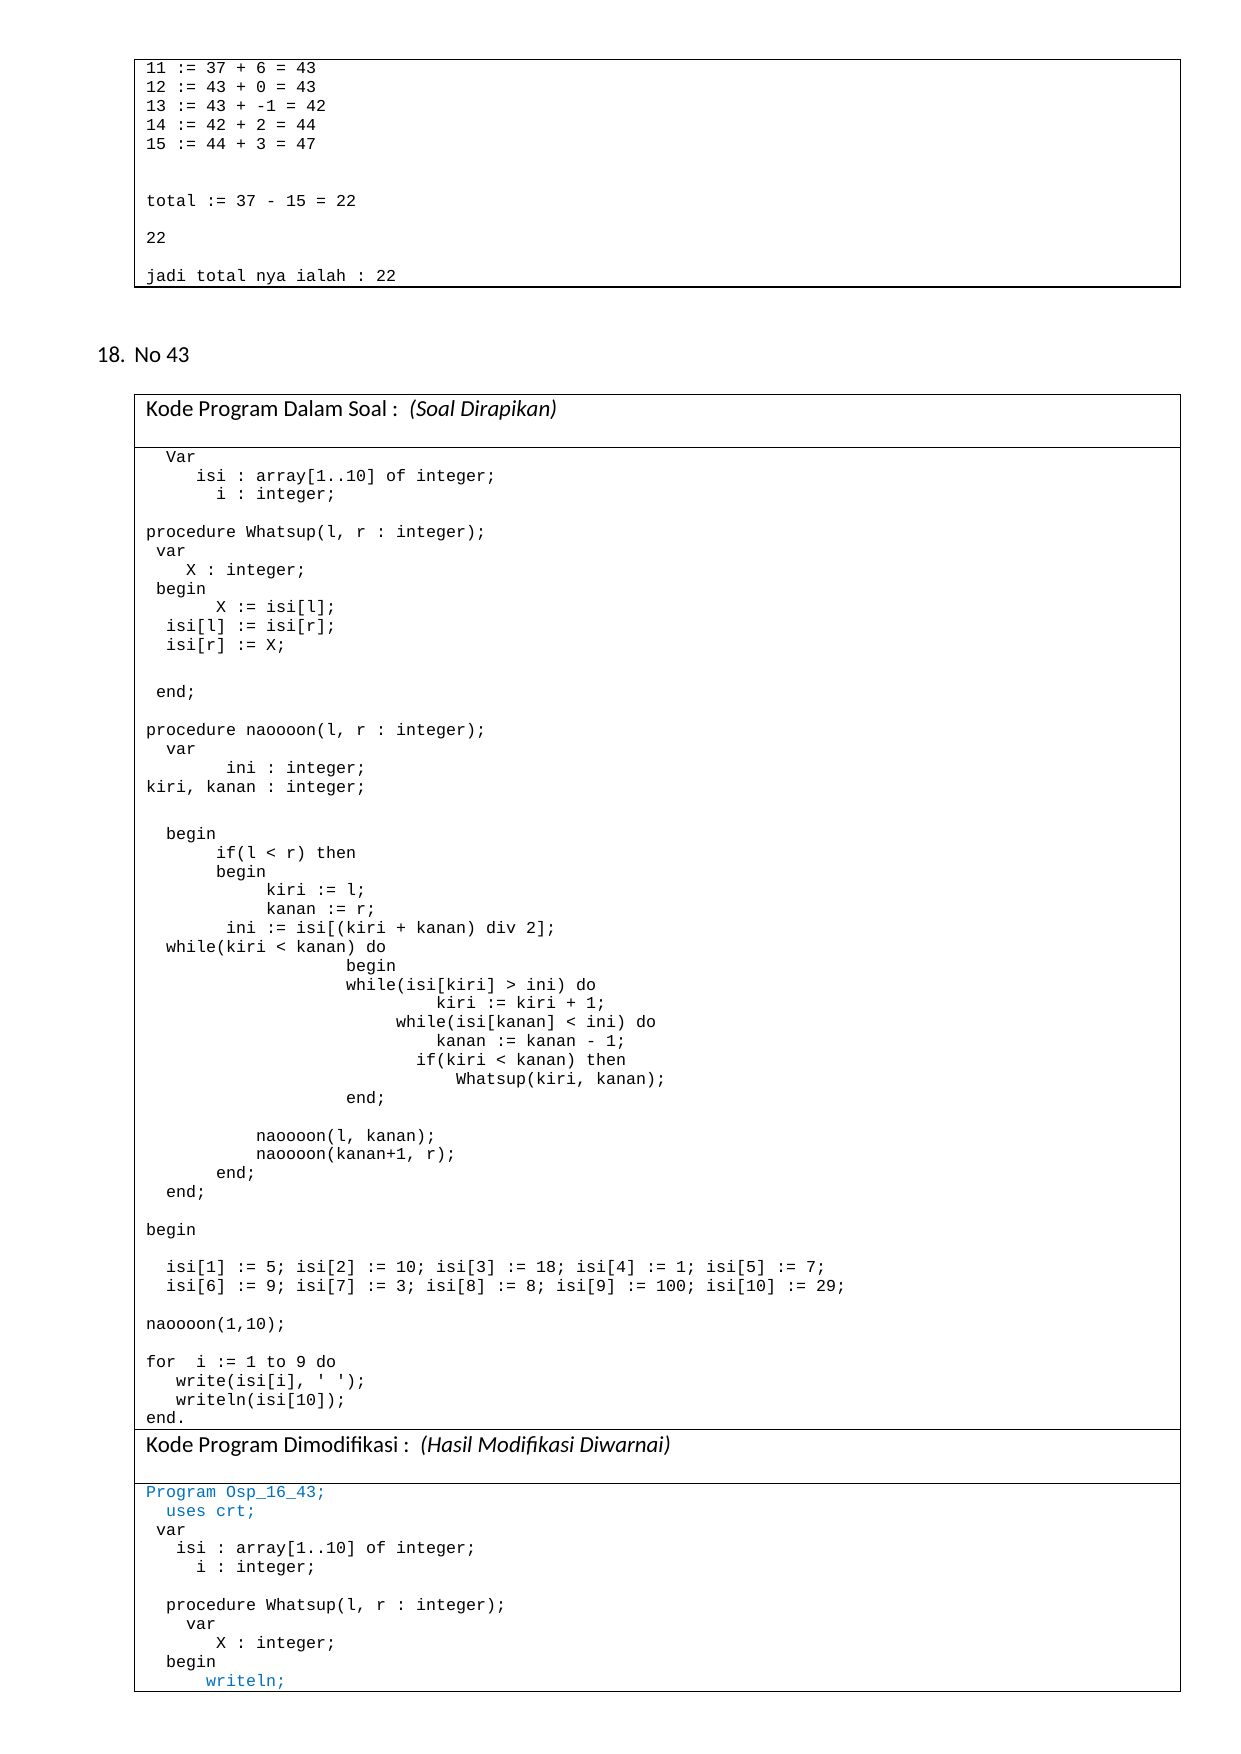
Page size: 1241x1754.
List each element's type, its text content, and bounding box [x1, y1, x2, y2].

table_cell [135, 60, 1180, 286]
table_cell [135, 1484, 1180, 1691]
table_cell Kode Program Dimodifikasi : (Hasil Modifikasi Diwarnai) [135, 1430, 1180, 1482]
table_header Kode Program Dalam Soal : (Soal Dirapikan) [135, 395, 1180, 447]
list No 43 [97, 340, 1181, 368]
